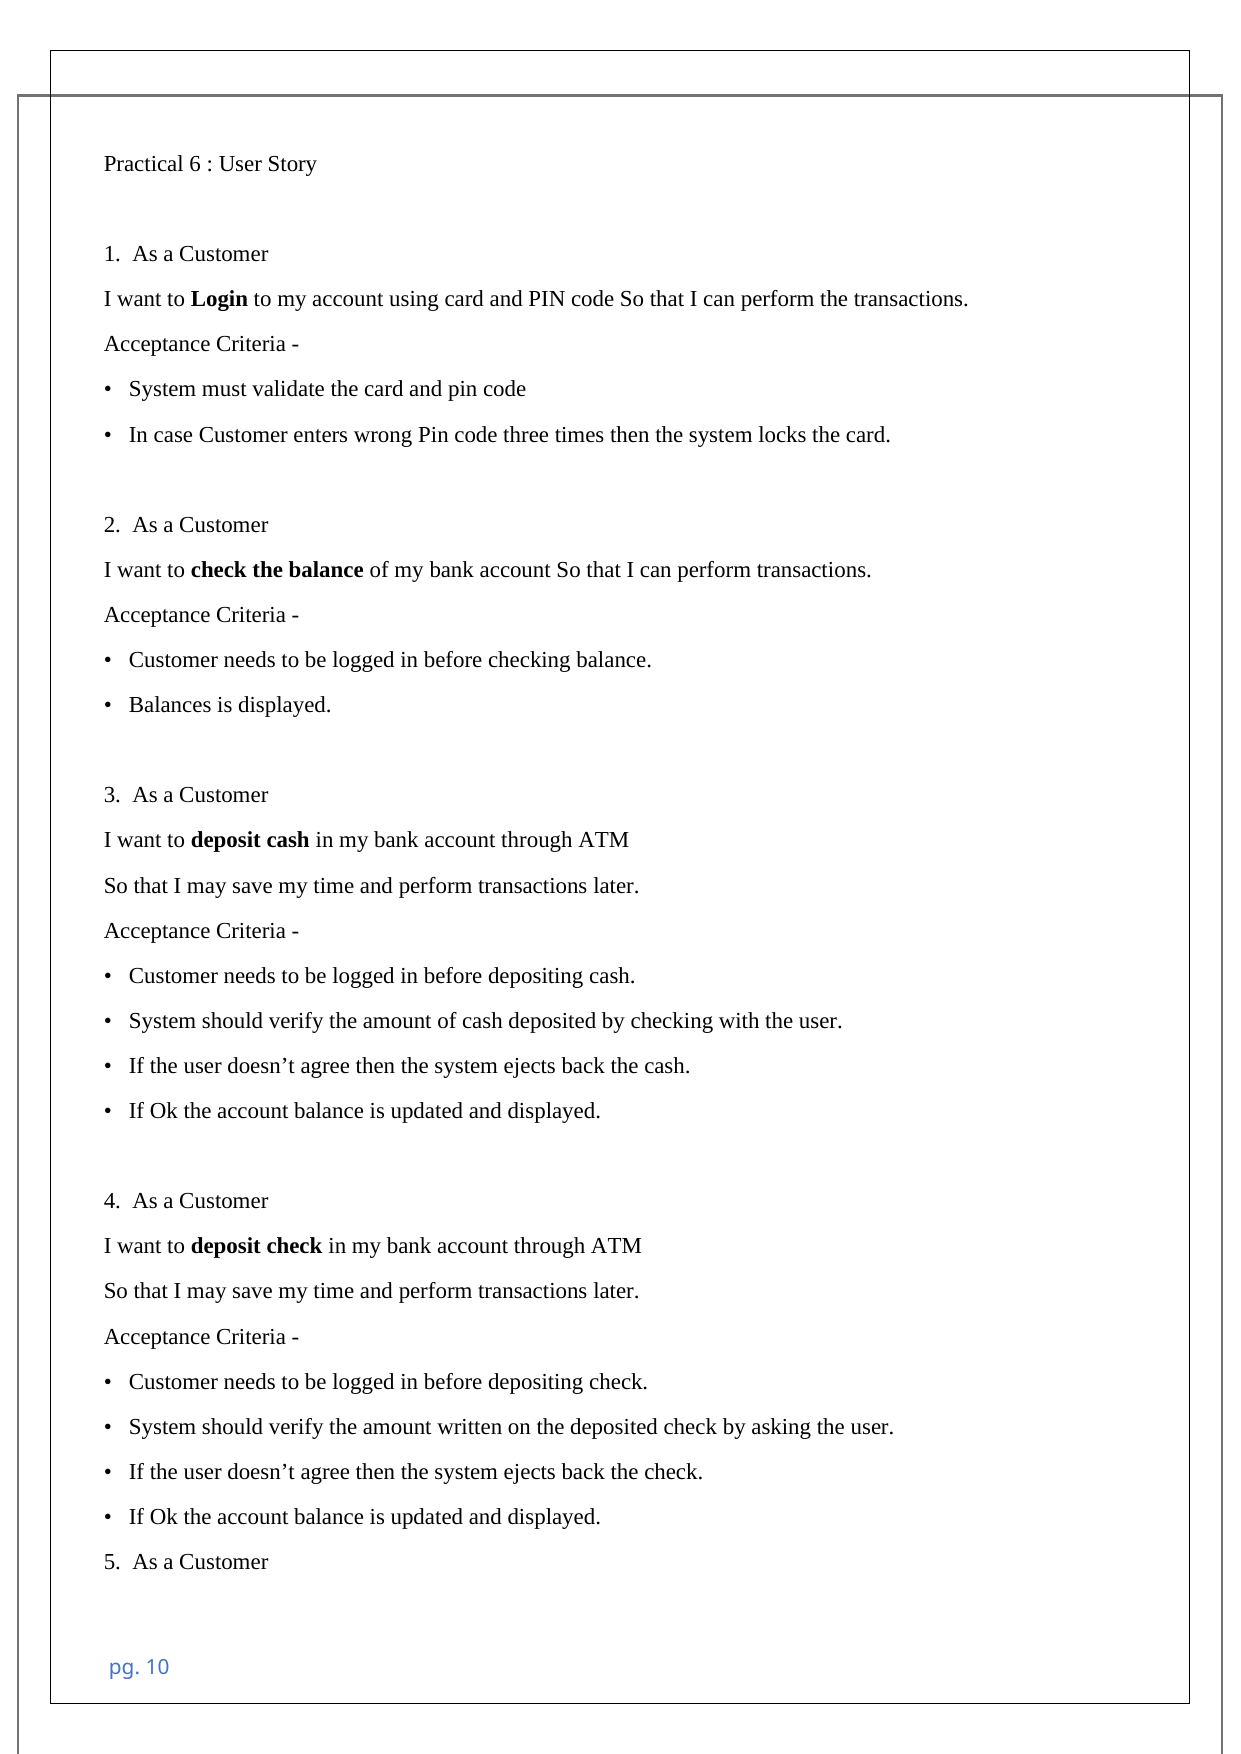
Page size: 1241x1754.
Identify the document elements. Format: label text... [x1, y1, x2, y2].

text • System should verify the amount of cash deposited by checking with the user. [103, 1007, 1090, 1033]
text I want to Login to my account using card and PIN code So that I can perform the transactions. [103, 285, 1090, 312]
text • Balances is displayed. [103, 691, 1090, 718]
text So that I may save my time and perform transactions later. [103, 1278, 1090, 1304]
text I want to deposit check in my bank account through ATM [103, 1232, 1090, 1259]
text 2. As a Customer [103, 511, 1090, 537]
text 4. As a Customer [103, 1187, 1090, 1214]
text Acceptance Criteria - [103, 330, 1090, 357]
text • Customer needs to be logged in before checking balance. [103, 646, 1090, 672]
text • System should verify the amount written on the deposited check by asking the user. [103, 1413, 1090, 1439]
text 1. As a Customer [103, 240, 1090, 267]
text I want to check the balance of my bank account So that I can perform transactions. [103, 556, 1090, 582]
text • If Ok the account balance is updated and displayed. [103, 1503, 1090, 1529]
text • If the user doesn’t agree then the system ejects back the cash. [103, 1052, 1090, 1078]
text Practical 6 : User Story [103, 150, 1090, 176]
text • In case Customer enters wrong Pin code three times then the system locks the card. [103, 421, 1090, 447]
text Acceptance Criteria - [103, 601, 1090, 627]
text • Customer needs to be logged in before depositing cash. [103, 962, 1090, 988]
text I want to deposit cash in my bank account through ATM [103, 827, 1090, 853]
text Acceptance Criteria - [103, 917, 1090, 943]
text So that I may save my time and perform transactions later. [103, 872, 1090, 898]
text • If Ok the account balance is updated and displayed. [103, 1097, 1090, 1123]
text • System must validate the card and pin code [103, 376, 1090, 402]
text 3. As a Customer [103, 781, 1090, 808]
text 5. As a Customer [103, 1548, 1090, 1574]
text • If the user doesn’t agree then the system ejects back the check. [103, 1458, 1090, 1484]
text • Customer needs to be logged in before depositing check. [103, 1368, 1090, 1394]
text Acceptance Criteria - [103, 1323, 1090, 1349]
